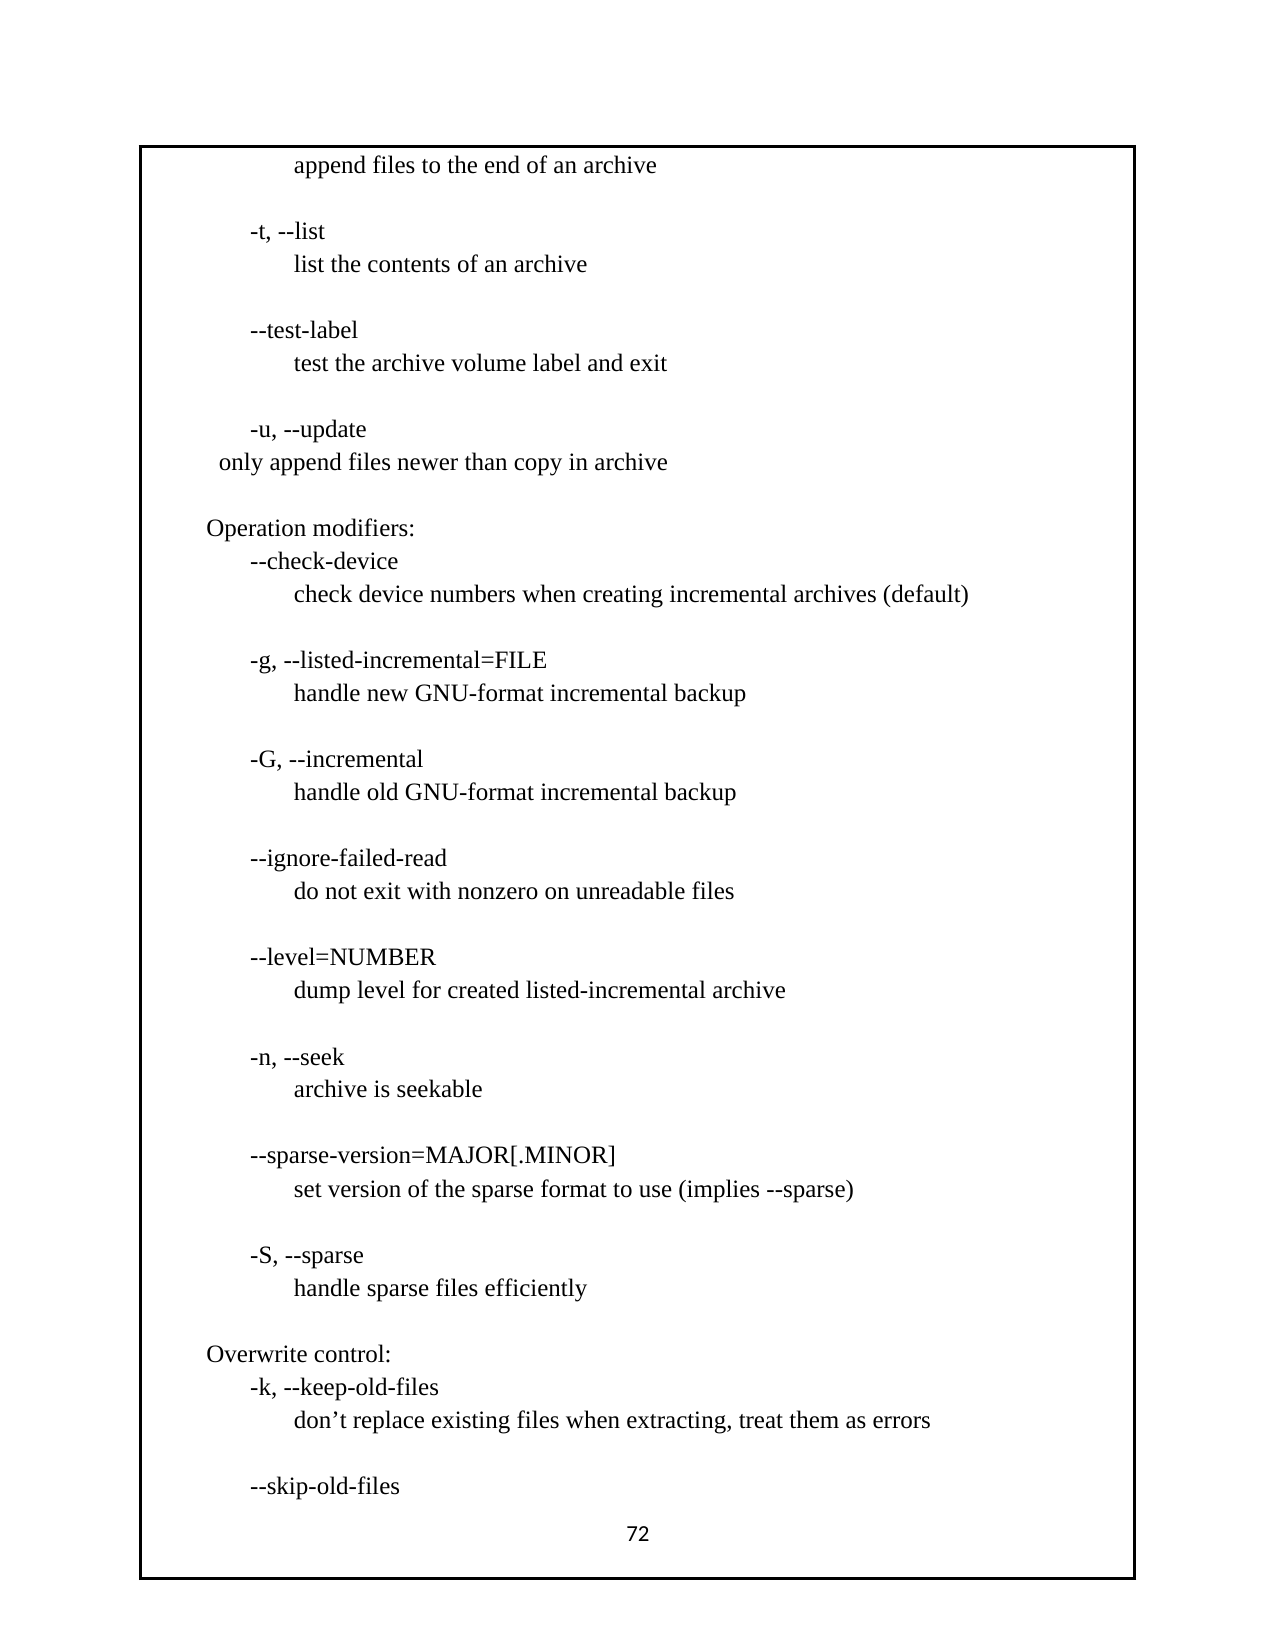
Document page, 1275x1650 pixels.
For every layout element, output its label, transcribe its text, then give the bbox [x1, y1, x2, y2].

text handle old GNU-format incremental backup [206, 777, 1125, 806]
text handle sparse files efficiently [206, 1273, 1125, 1301]
text -S, --sparse [206, 1240, 1125, 1268]
text --check-device [206, 546, 1125, 575]
text only append files newer than copy in archive [206, 447, 1125, 476]
text dump level for created listed-incremental archive [206, 976, 1125, 1004]
text --test-label [206, 315, 1125, 344]
text set version of the sparse format to use (implies --sparse) [206, 1174, 1125, 1202]
text -g, --listed-incremental=FILE [206, 645, 1125, 674]
text --ignore-failed-read [206, 843, 1125, 872]
text handle new GNU-format incremental backup [206, 678, 1125, 707]
text check device numbers when creating incremental archives (default) [206, 579, 1125, 608]
text -G, --incremental [206, 744, 1125, 773]
text --skip-old-files [206, 1471, 1125, 1499]
text list the contents of an archive [206, 249, 1125, 278]
text Overwrite control: [206, 1339, 1125, 1367]
text test the archive volume label and exit [206, 348, 1125, 377]
text do not exit with nonzero on unreadable files [206, 876, 1125, 905]
text -n, --seek [206, 1042, 1125, 1070]
text -k, --keep-old-files [206, 1372, 1125, 1401]
text don’t replace existing files when extracting, treat them as errors [206, 1405, 1125, 1433]
text append files to the end of an archive [206, 150, 1125, 179]
text -u, --update [206, 414, 1125, 443]
text -t, --list [206, 216, 1125, 245]
text --sparse-version=MAJOR[.MINOR] [206, 1141, 1125, 1169]
text Operation modifiers: [206, 513, 1125, 542]
text --level=NUMBER [206, 942, 1125, 971]
text archive is seekable [206, 1074, 1125, 1103]
